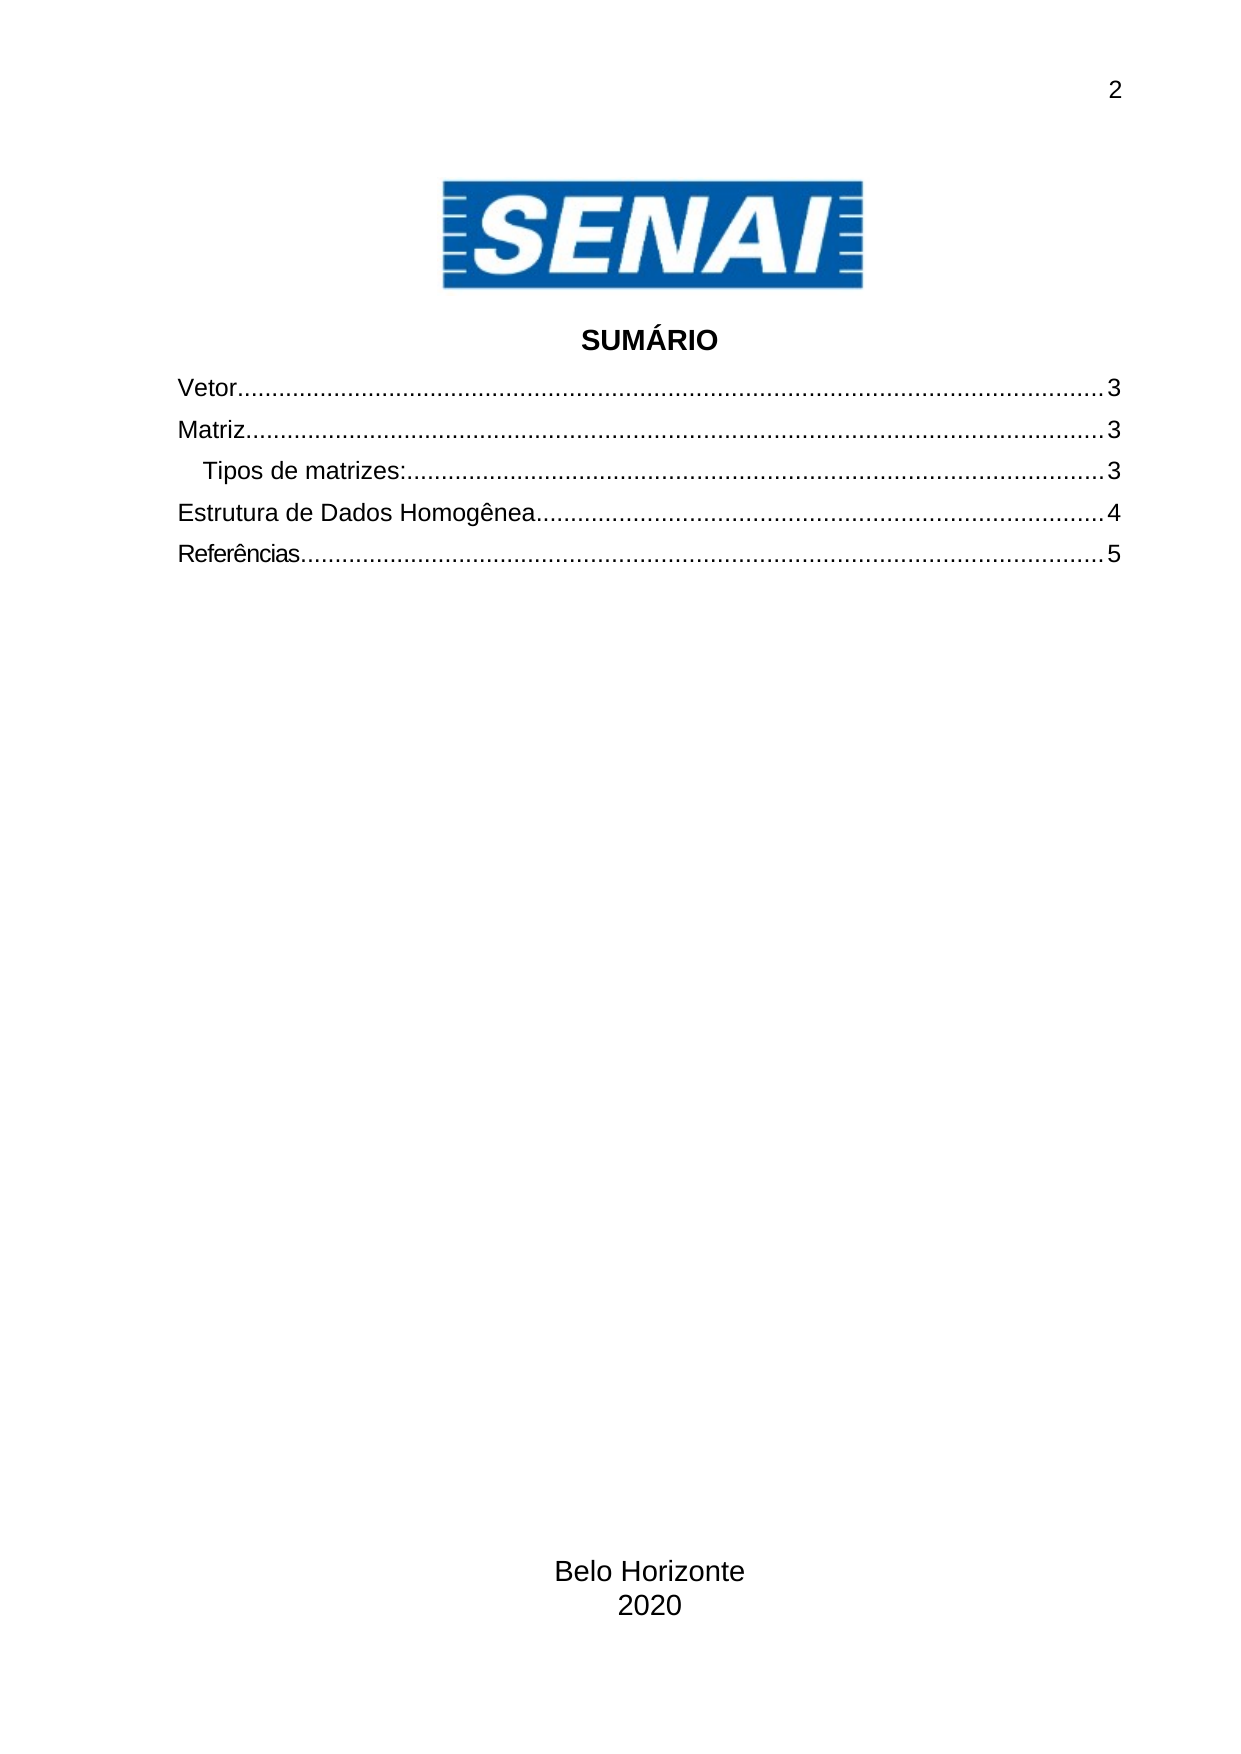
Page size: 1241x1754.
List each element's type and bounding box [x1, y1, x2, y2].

picture [437, 177, 871, 296]
